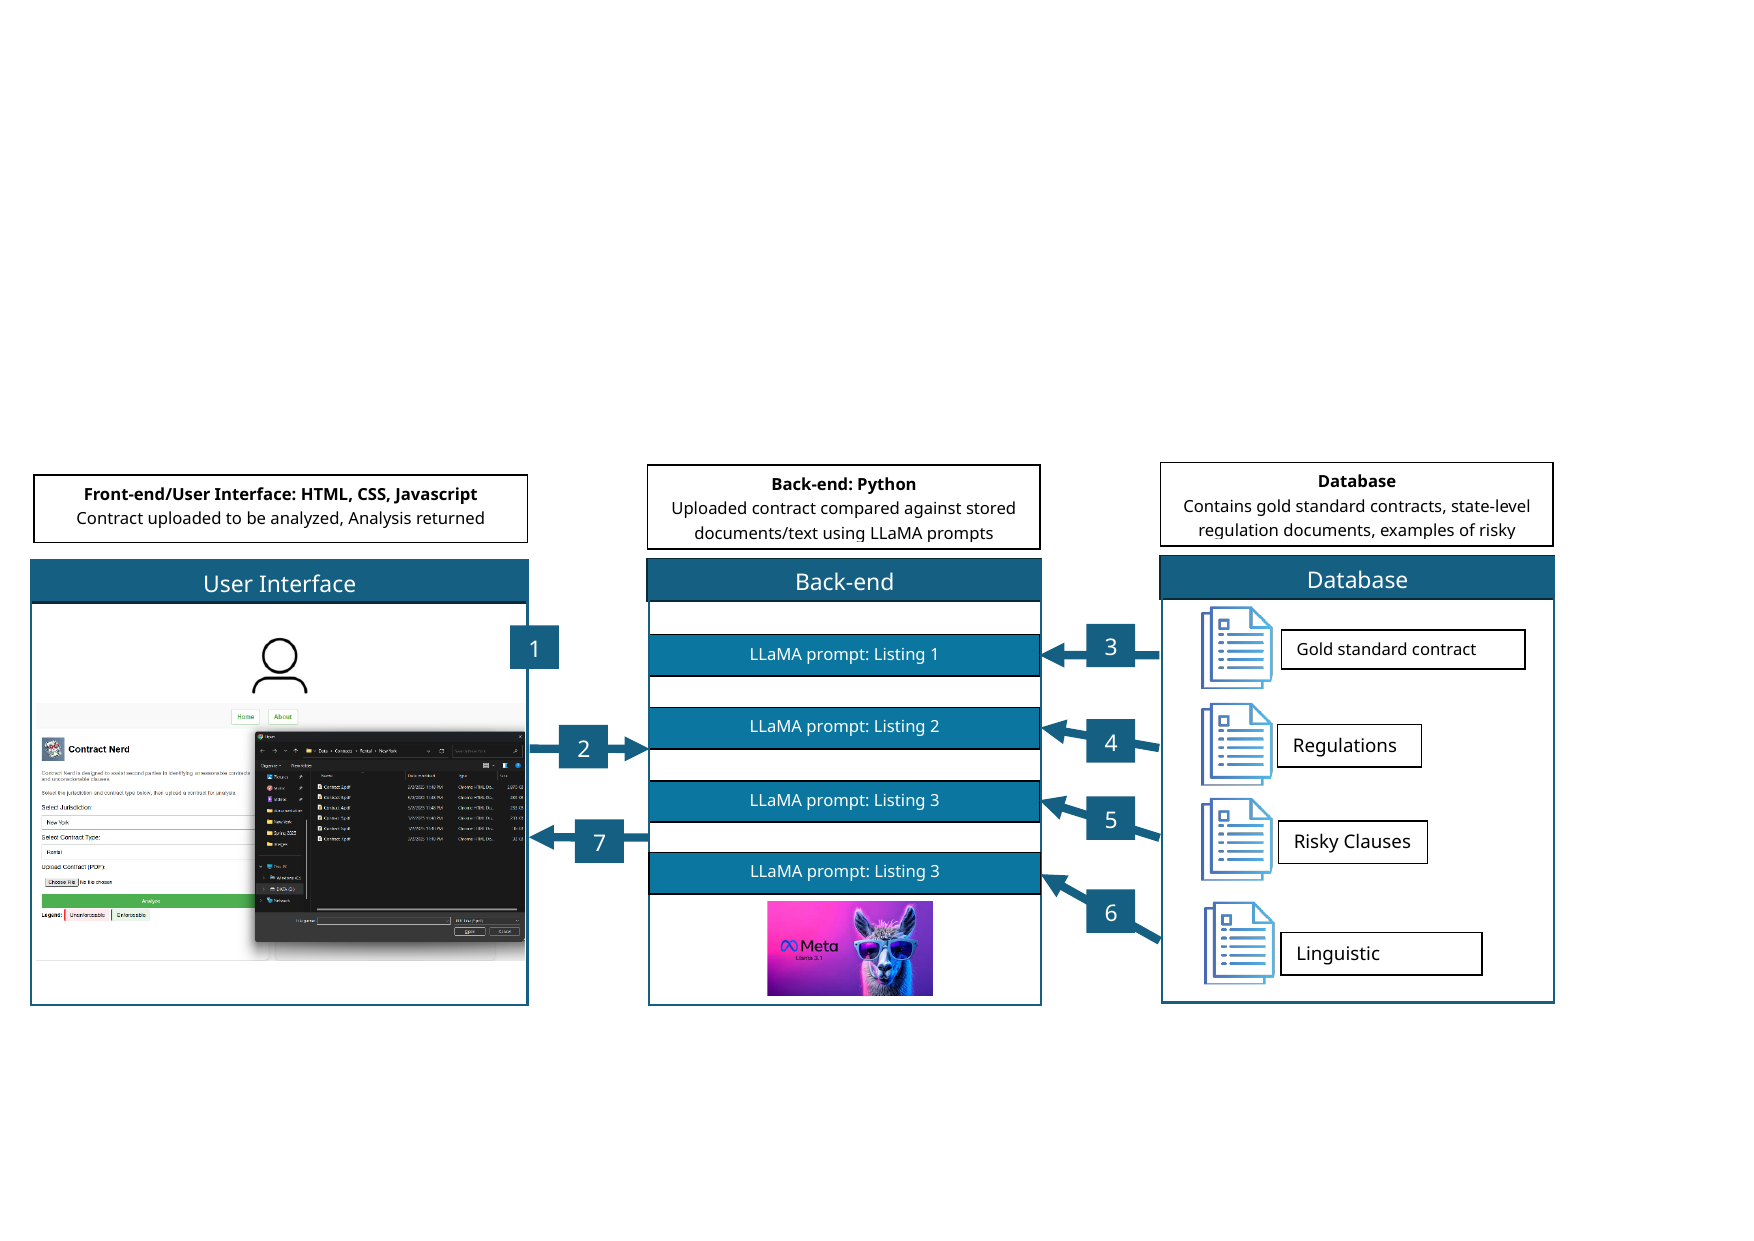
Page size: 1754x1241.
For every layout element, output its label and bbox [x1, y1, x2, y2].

picture [1194, 606, 1276, 688]
picture [767, 901, 933, 996]
picture [1197, 901, 1279, 983]
picture [1194, 797, 1276, 879]
picture [1194, 702, 1276, 784]
picture [35, 612, 519, 960]
